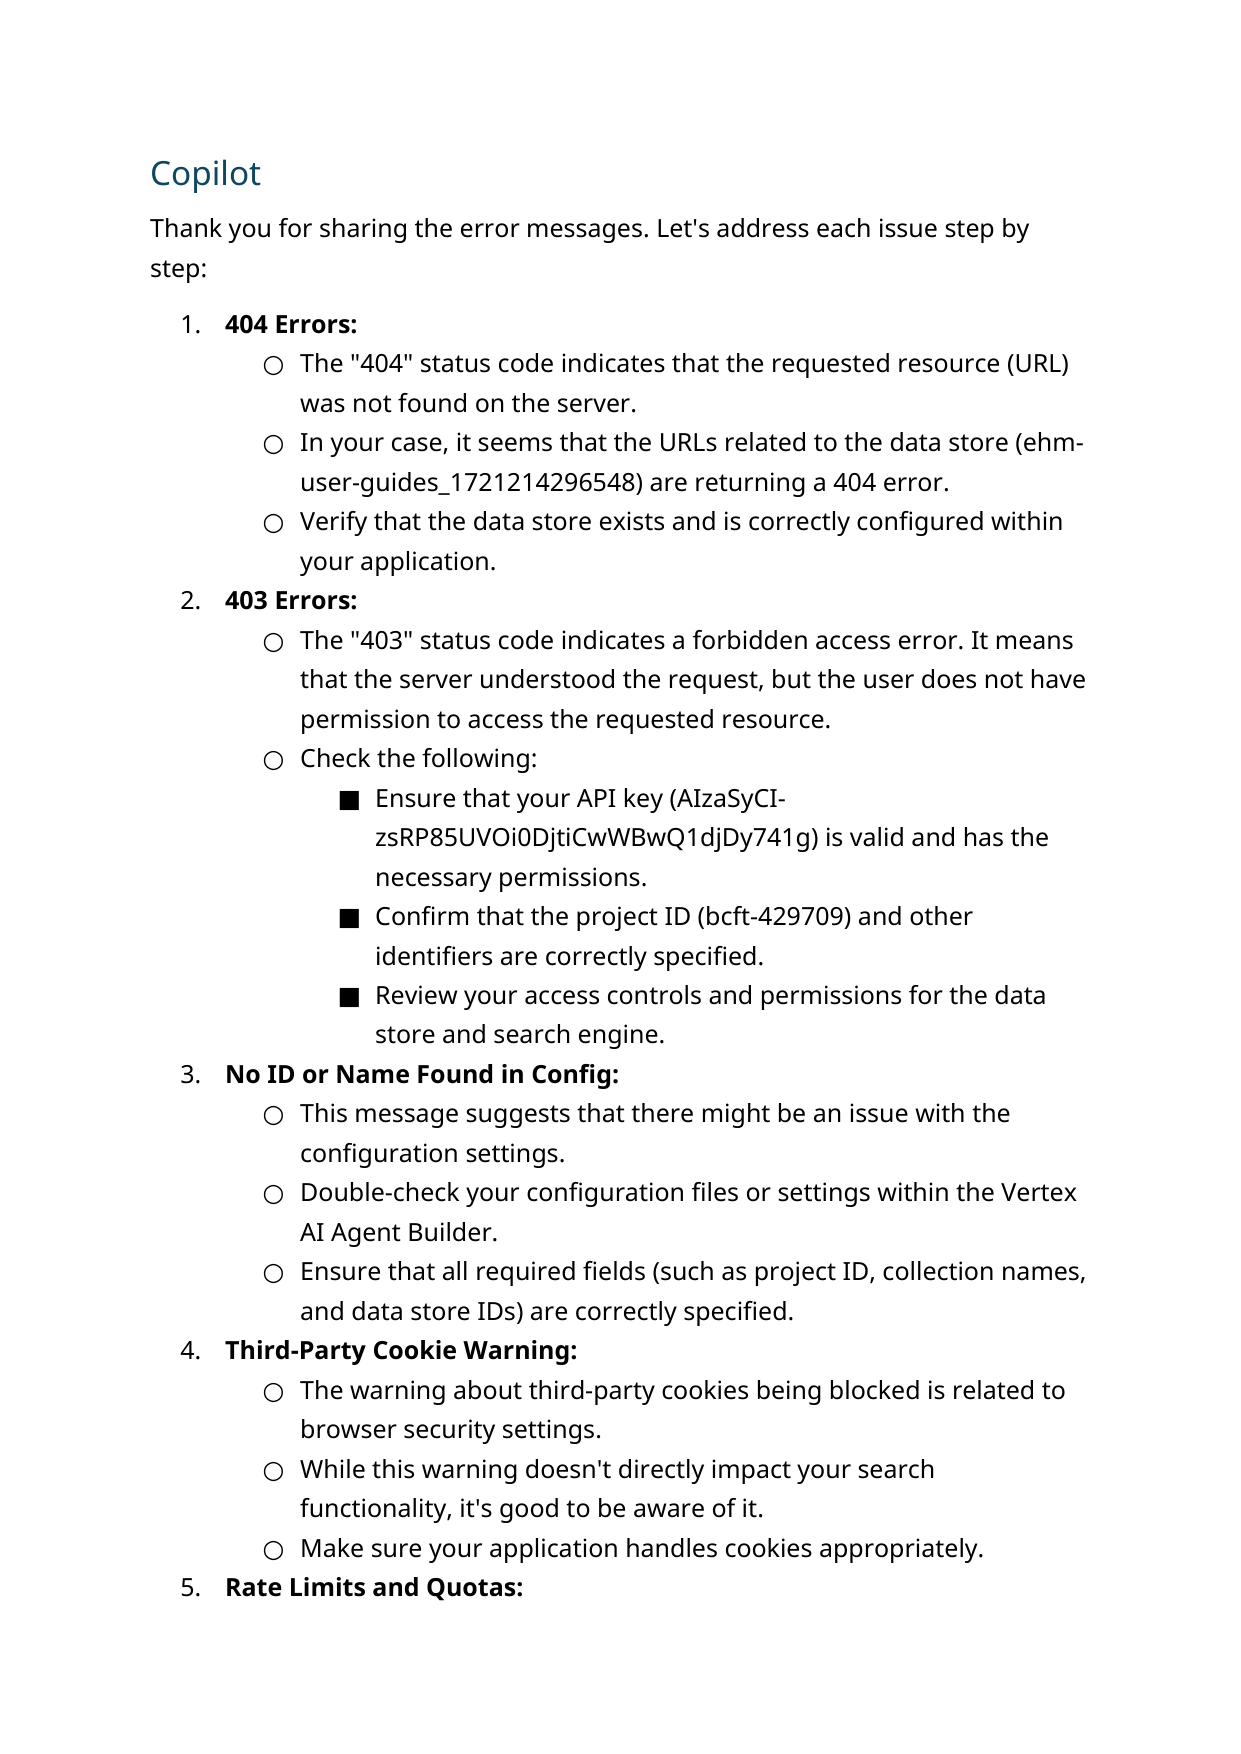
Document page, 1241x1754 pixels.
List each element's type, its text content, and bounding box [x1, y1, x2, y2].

list 403 Errors: [180, 583, 1090, 617]
list Verify that the data store exists and is correctly configured within your application. [262, 504, 1090, 577]
list 404 Errors: [180, 307, 1090, 341]
text Thank you for sharing the error messages. Let's address each issue step by step: [150, 211, 1090, 284]
list Double-check your configuration files or settings within the Vertex AI Agent Builder. [262, 1175, 1090, 1249]
list This message suggests that there might be an issue with the configuration settings. [262, 1096, 1090, 1170]
list Ensure that your API key (AIzaSyCI-zsRP85UVOi0DjtiCwWBwQ1djDy741g) is valid and has the necessary permissions. [337, 780, 1090, 893]
list In your case, it seems that the URLs related to the data store (ehm-user-guides_1721214296548) are returning a 404 error. [262, 425, 1090, 498]
list Ensure that all required fields (such as project ID, collection names, and data store IDs) are correctly specified. [262, 1254, 1090, 1328]
list No ID or Name Found in Config: [180, 1057, 1090, 1091]
list While this warning doesn't directly impact your search functionality, it's good to be aware of it. [262, 1451, 1090, 1525]
list Third-Party Cookie Warning: [180, 1333, 1090, 1367]
list Make sure your application handles cookies appropriately. [262, 1530, 1090, 1564]
list Check the following: [262, 741, 1090, 775]
list Review your access controls and permissions for the data store and search engine. [337, 978, 1090, 1051]
subtitle Copilot [150, 150, 1090, 195]
list The "403" status code indicates a forbidden access error. It means that the server understood the request, but the user does not have permission to access the requested resource. [262, 622, 1090, 735]
list Rate Limits and Quotas: [180, 1570, 1090, 1604]
list The warning about third-party cookies being blocked is related to browser security settings. [262, 1372, 1090, 1446]
list The "404" status code indicates that the requested resource (URL) was not found on the server. [262, 346, 1090, 419]
list Confirm that the project ID (bcft-429709) and other identifiers are correctly specified. [337, 899, 1090, 972]
